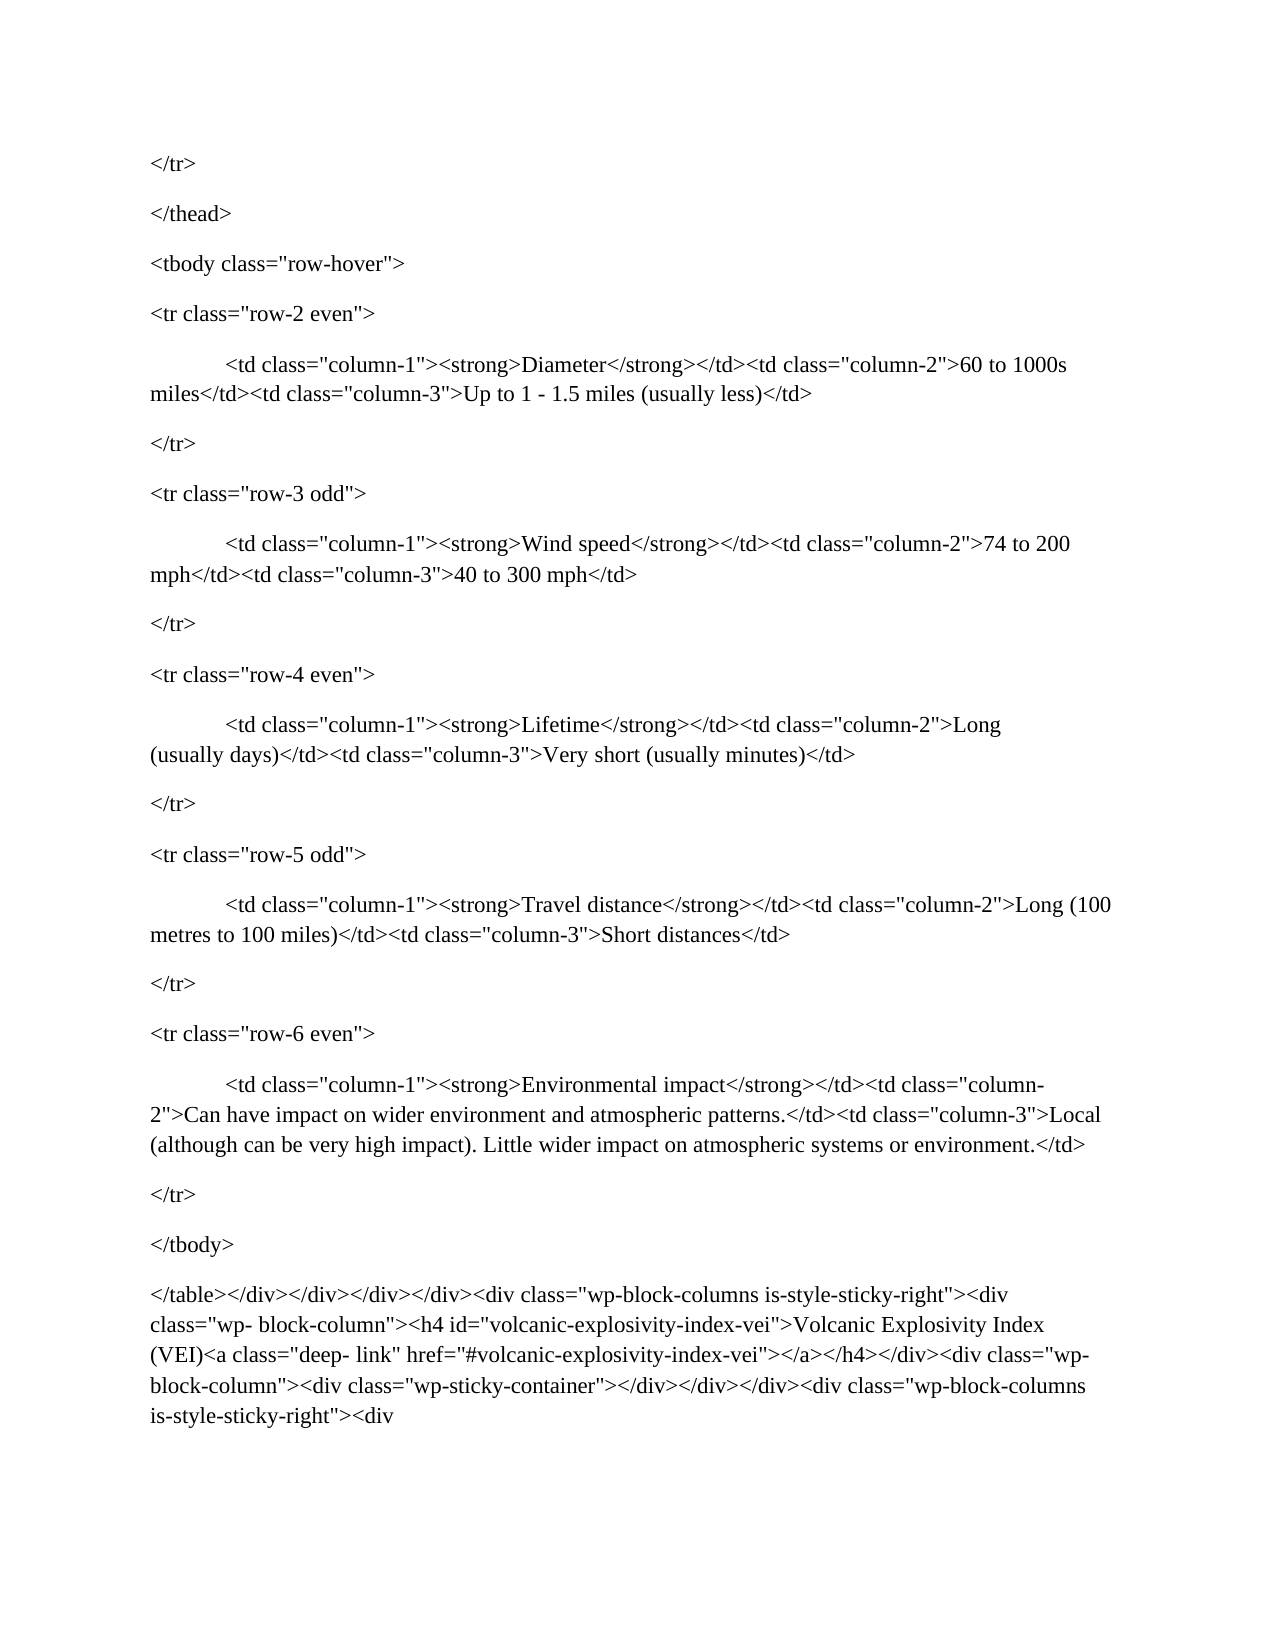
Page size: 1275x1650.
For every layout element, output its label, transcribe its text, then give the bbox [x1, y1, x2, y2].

text <td class="column-1"><strong>Wind speed</strong></td><td class="column-2">74 to 200 mph</td><td class="column-3">40 to 300 mph</td> [150, 530, 1137, 587]
text <tr class="row-4 even"> [150, 661, 1137, 687]
text </tbody> [150, 1231, 1137, 1257]
text <td class="column-1"><strong>Diameter</strong></td><td class="column-2">60 to 1000s miles</td><td class="column-3">Up to 1 - 1.5 miles (usually less)</td> [150, 351, 1137, 407]
text <tr class="row-5 odd"> [150, 841, 1137, 867]
text </tr> [150, 1181, 1137, 1207]
text </table></div></div></div></div><div class="wp-block-columns is-style-sticky-right"><div class="wp- block-column"><h4 id="volcanic-explosivity-index-vei">Volcanic Explosivity Index (VEI)<a class="deep- link" href="#volcanic-explosivity-index-vei"></a></h4></div><div class="wp-block-column"><div class="wp-sticky-container"></div></div></div><div class="wp-block-columns is-style-sticky-right"><div [150, 1281, 1113, 1428]
text </thead> [150, 200, 1137, 227]
text <tr class="row-3 odd"> [150, 480, 1137, 507]
text <td class="column-1"><strong>Lifetime</strong></td><td class="column-2">Long (usually days)</td><td class="column-3">Very short (usually minutes)</td> [150, 711, 1068, 767]
text <tr class="row-2 even"> [150, 300, 1137, 327]
text <td class="column-1"><strong>Environmental impact</strong></td><td class="column-2">Can have impact on wider environment and atmospheric patterns.</td><td class="column-3">Local (although can be very high impact). Little wider impact on atmospheric systems or environment.</td> [150, 1071, 1112, 1157]
text </tr> [150, 430, 1137, 457]
text </tr> [150, 790, 1137, 817]
text <tbody class="row-hover"> [150, 250, 1137, 277]
text <tr class="row-6 even"> [150, 1021, 1137, 1047]
text <td class="column-1"><strong>Travel distance</strong></td><td class="column-2">Long (100 metres to 100 miles)</td><td class="column-3">Short distances</td> [150, 891, 1137, 947]
text </tr> [150, 970, 1137, 997]
text </tr> [150, 150, 1137, 177]
text </tr> [150, 610, 1137, 637]
